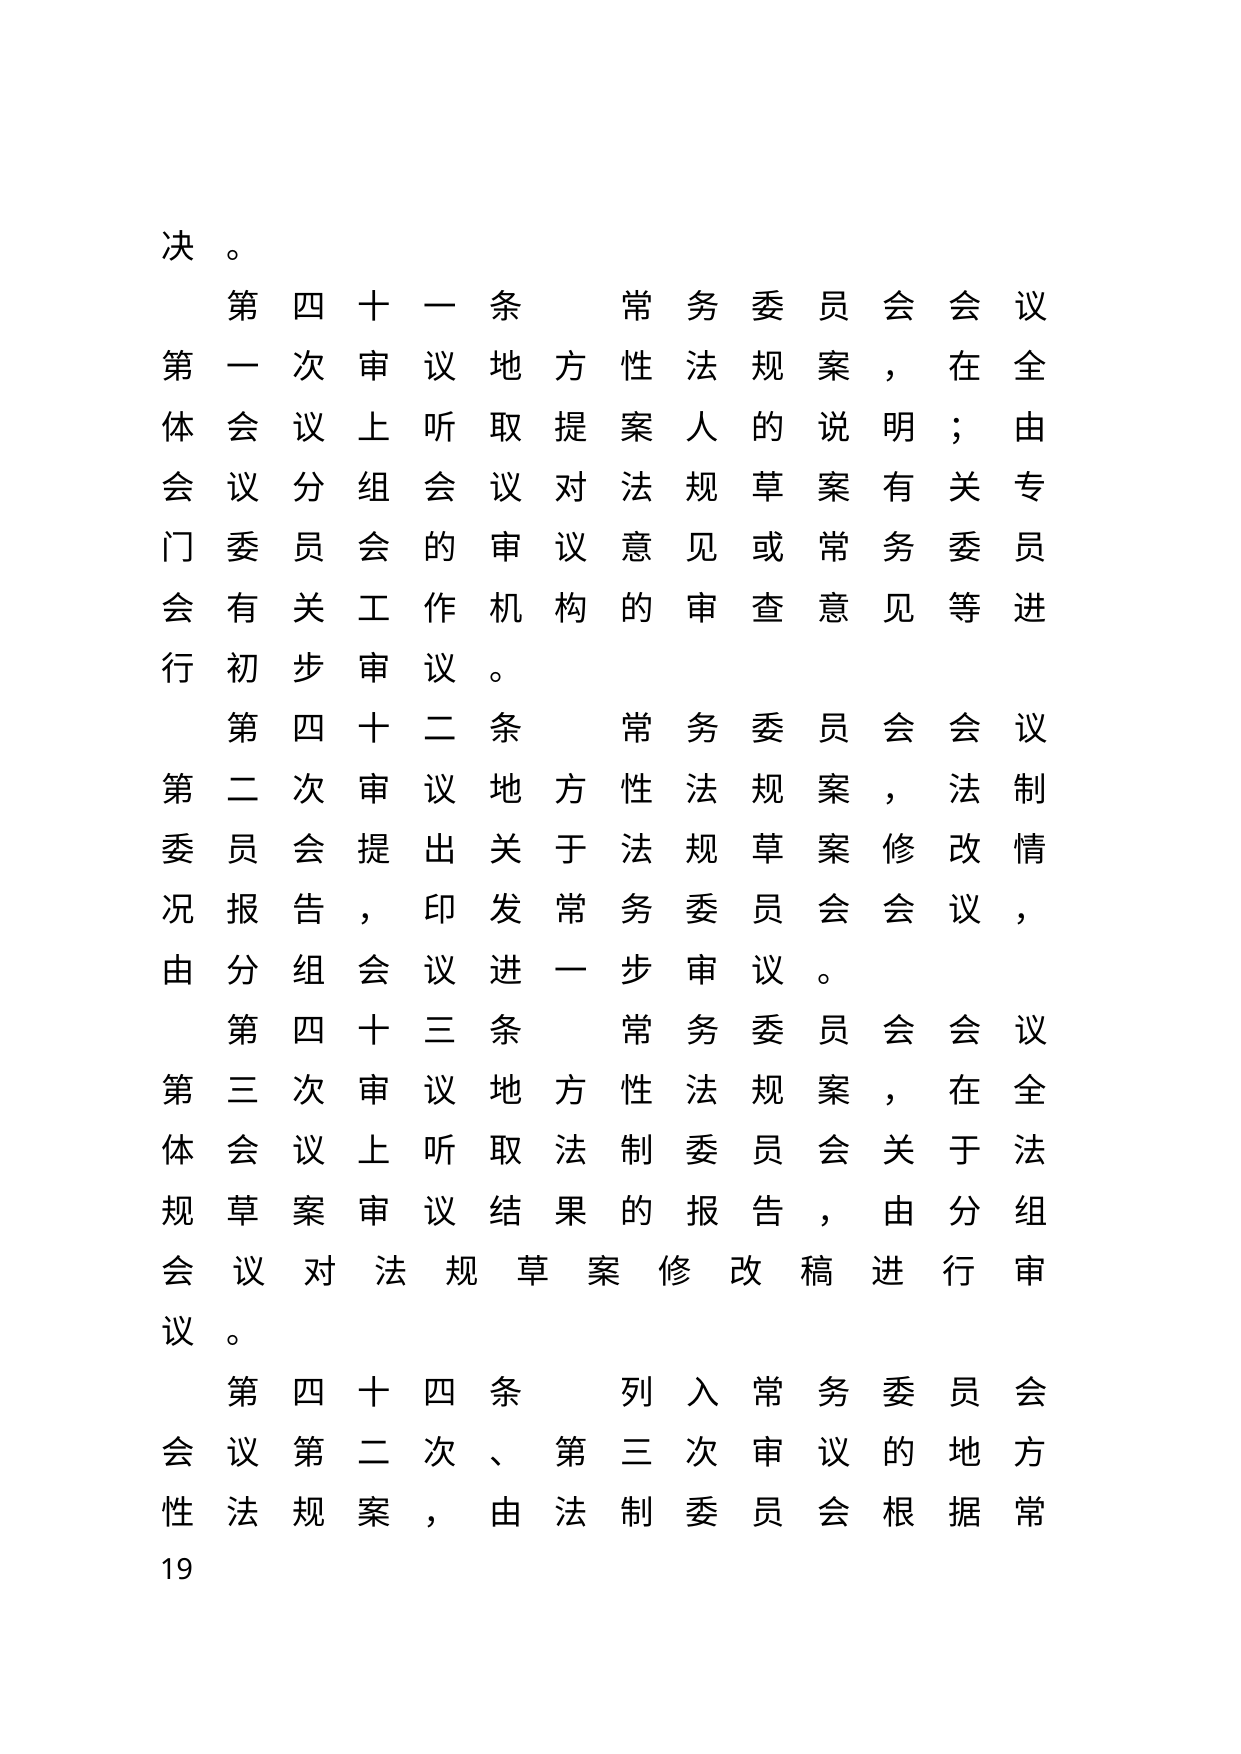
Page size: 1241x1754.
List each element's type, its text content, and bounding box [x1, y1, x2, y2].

text 第四十一条 常务委员会会议第一次审议地方性法规案，在全体会议上听取提案人的说明；由会议分组会议对法规草案有关专门委员会的审议意见或常务委员会有关工作机构的审查意见等进行初步审议。 [161, 274, 1079, 696]
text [161, 213, 1079, 274]
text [161, 1359, 1079, 1540]
text 第四十二条 常务委员会会议第二次审议地方性法规案，法制委员会提出关于法规草案修改情况报告，印发常务委员会会议，由分组会议进一步审议。 [161, 696, 1079, 998]
text 第四十三条 常务委员会会议第三次审议地方性法规案，在全体会议上听取法制委员会关于法规草案审议结果的报告，由分组会议对法规草案修改稿进行审议。 [161, 998, 1079, 1359]
